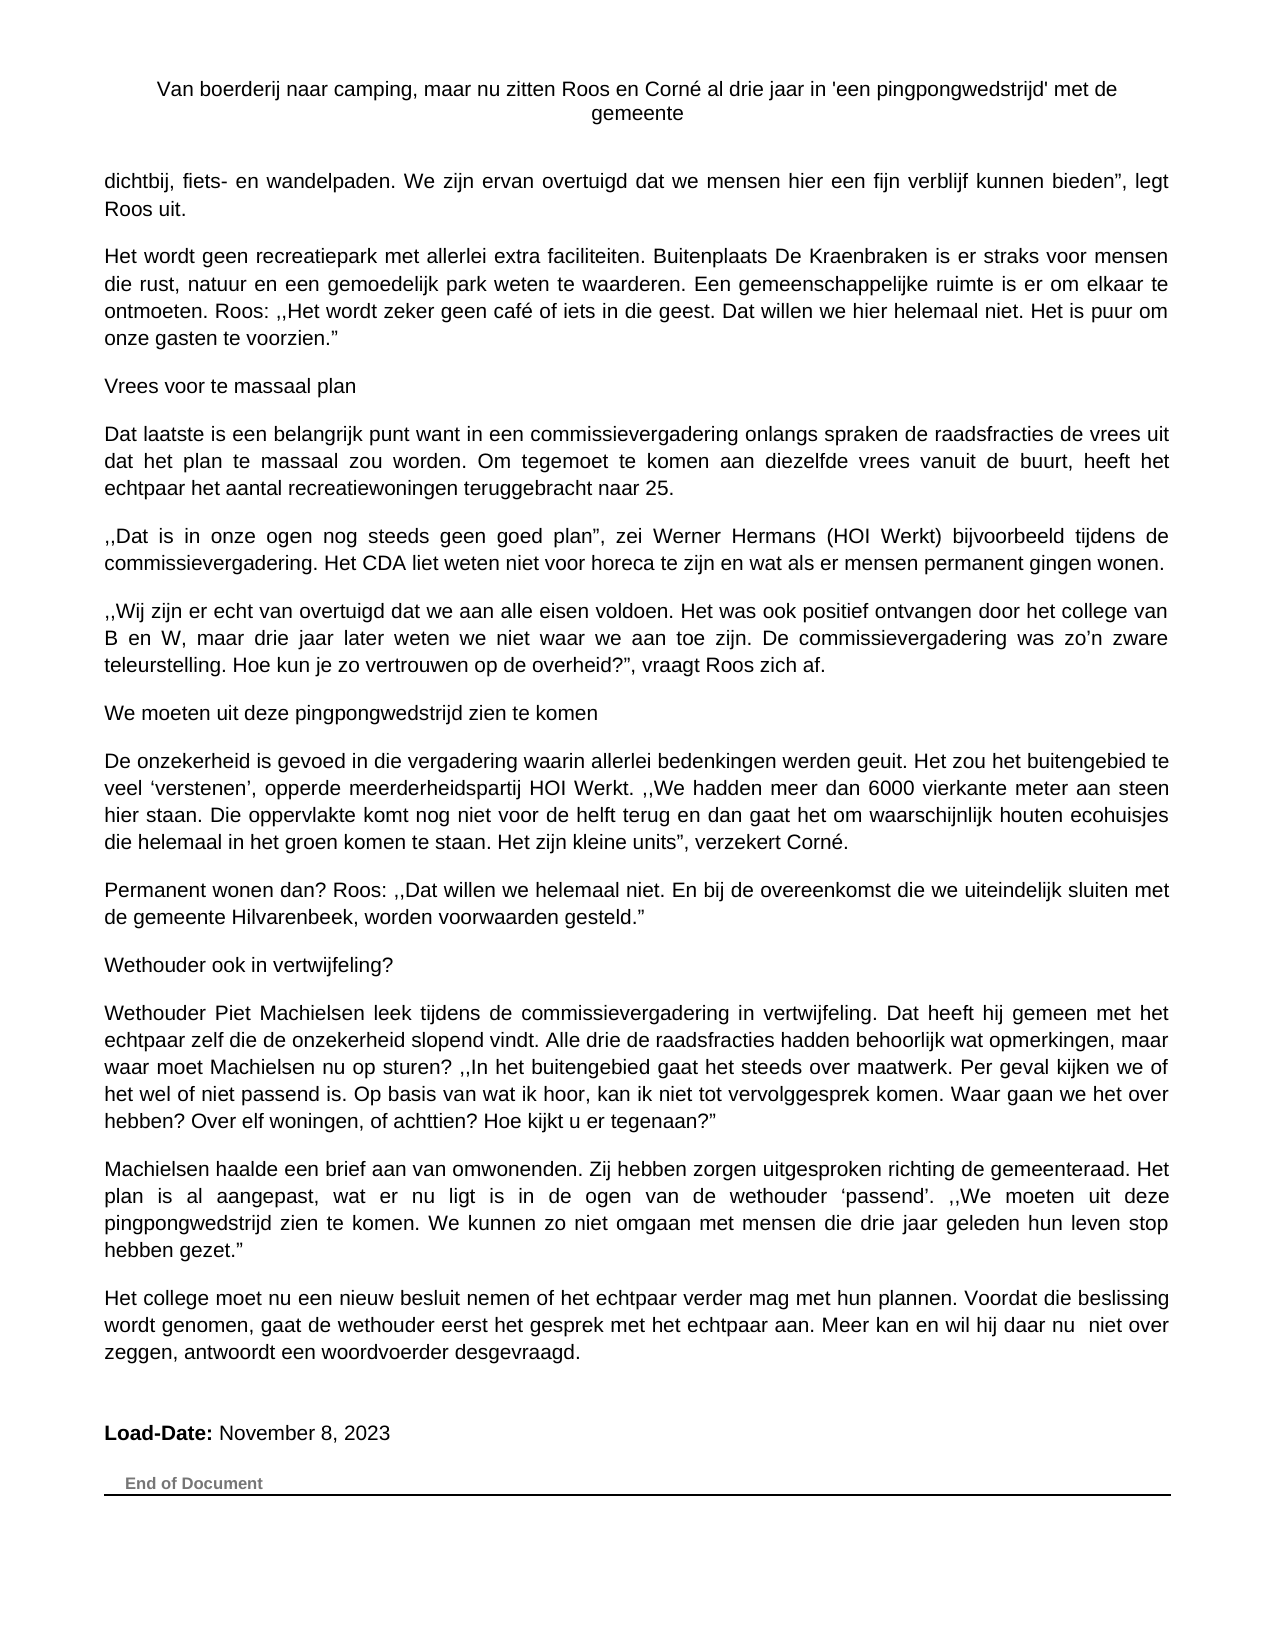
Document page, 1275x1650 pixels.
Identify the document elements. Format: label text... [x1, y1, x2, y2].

text ,,Dat is in onze ogen nog steeds geen goed plan”, zei Werner Hermans (HOI Werkt) bijvoorbeeld tijdens de commissievergadering. Het CDA liet weten niet voor horeca te zijn en wat als er mensen permanent gingen wonen. [104, 520, 1171, 574]
text Het wordt geen recreatiepark met allerlei extra faciliteiten. Buitenplaats De Kraenbraken is er straks voor mensen die rust, natuur en een gemoedelijk park weten te waarderen. Een gemeenschappelijke ruimte is er om elkaar te ontmoeten. Roos: ,,Het wordt zeker geen café of iets in die geest. Dat willen we hier helemaal niet. Het is puur om onze gasten te voorzien.” [104, 241, 1171, 349]
text De onzekerheid is gevoed in die vergadering waarin allerlei bedenkingen werden geuit. Het zou het buitengebied te veel ‘verstenen’, opperde meerderheidspartij HOI Werkt. ,,We hadden meer dan 6000 vierkante meter aan steen hier staan. Die oppervlakte komt nog niet voor de helft terug en dan gaat het om waarschijnlijk houten ecohuisjes die helemaal in het groen komen te staan. Het zijn kleine units”, verzekert Corné. [104, 745, 1171, 854]
text Vrees voor te massaal plan [104, 370, 1171, 397]
text Load-Date: November 8, 2023 [104, 1389, 1171, 1445]
text End of Document [125, 1474, 1171, 1493]
text Wethouder Piet Machielsen leek tijdens de commissievergadering in vertwijfeling. Dat heeft hij gemeen met het echtpaar zelf die de onzekerheid slopend vindt. Alle drie de raadsfracties hadden behoorlijk wat opmerkingen, maar waar moet Machielsen nu op sturen? ,,In het buitengebied gaat het steeds over maatwerk. Per geval kijken we of het wel of niet passend is. Op basis van wat ik hoor, kan ik niet tot vervolggesprek komen. Waar gaan we het over hebben? Over elf woningen, of achttien? Hoe kijkt u er tegenaan?” [104, 997, 1171, 1133]
text Machielsen haalde een brief aan van omwonenden. Zij hebben zorgen uitgesproken richting de gemeenteraad. Het plan is al aangepast, wat er nu ligt is in de ogen van de wethouder ‘passend’. ,,We moeten uit deze pingpongwedstrijd zien te komen. We kunnen zo niet omgaan met mensen die drie jaar geleden hun leven stop hebben gezet.” [104, 1154, 1171, 1262]
text ,,Wij zijn er echt van overtuigd dat we aan alle eisen voldoen. Het was ook positief ontvangen door het college van B en W, maar drie jaar later weten we niet waar we aan toe zijn. De commissievergadering was zo’n zware teleurstelling. Hoe kun je zo vertrouwen op de overheid?”, vraagt Roos zich af. [104, 595, 1171, 677]
text Dat laatste is een belangrijk punt want in een commissievergadering onlangs spraken de raadsfracties de vrees uit dat het plan te massaal zou worden. Om tegemoet te komen aan diezelfde vrees vanuit de buurt, heeft het echtpaar het aantal recreatiewoningen teruggebracht naar 25. [104, 418, 1171, 499]
text We moeten uit deze pingpongwedstrijd zien te komen [104, 697, 1171, 724]
text Permanent wonen dan? Roos: ,,Dat willen we helemaal niet. En bij de overeenkomst die we uiteindelijk sluiten met de gemeente Hilvarenbeek, worden voorwaarden gesteld.” [104, 874, 1171, 929]
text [104, 166, 1171, 220]
text Wethouder ook in vertwijfeling? [104, 949, 1171, 977]
text Het college moet nu een nieuw besluit nemen of het echtpaar verder mag met hun plannen. Voordat die beslissing wordt genomen, gaat de wethouder eerst het gesprek met het echtpaar aan. Meer kan en wil hij daar nu niet over zeggen, antwoordt een woordvoerder desgevraagd. [104, 1283, 1171, 1364]
